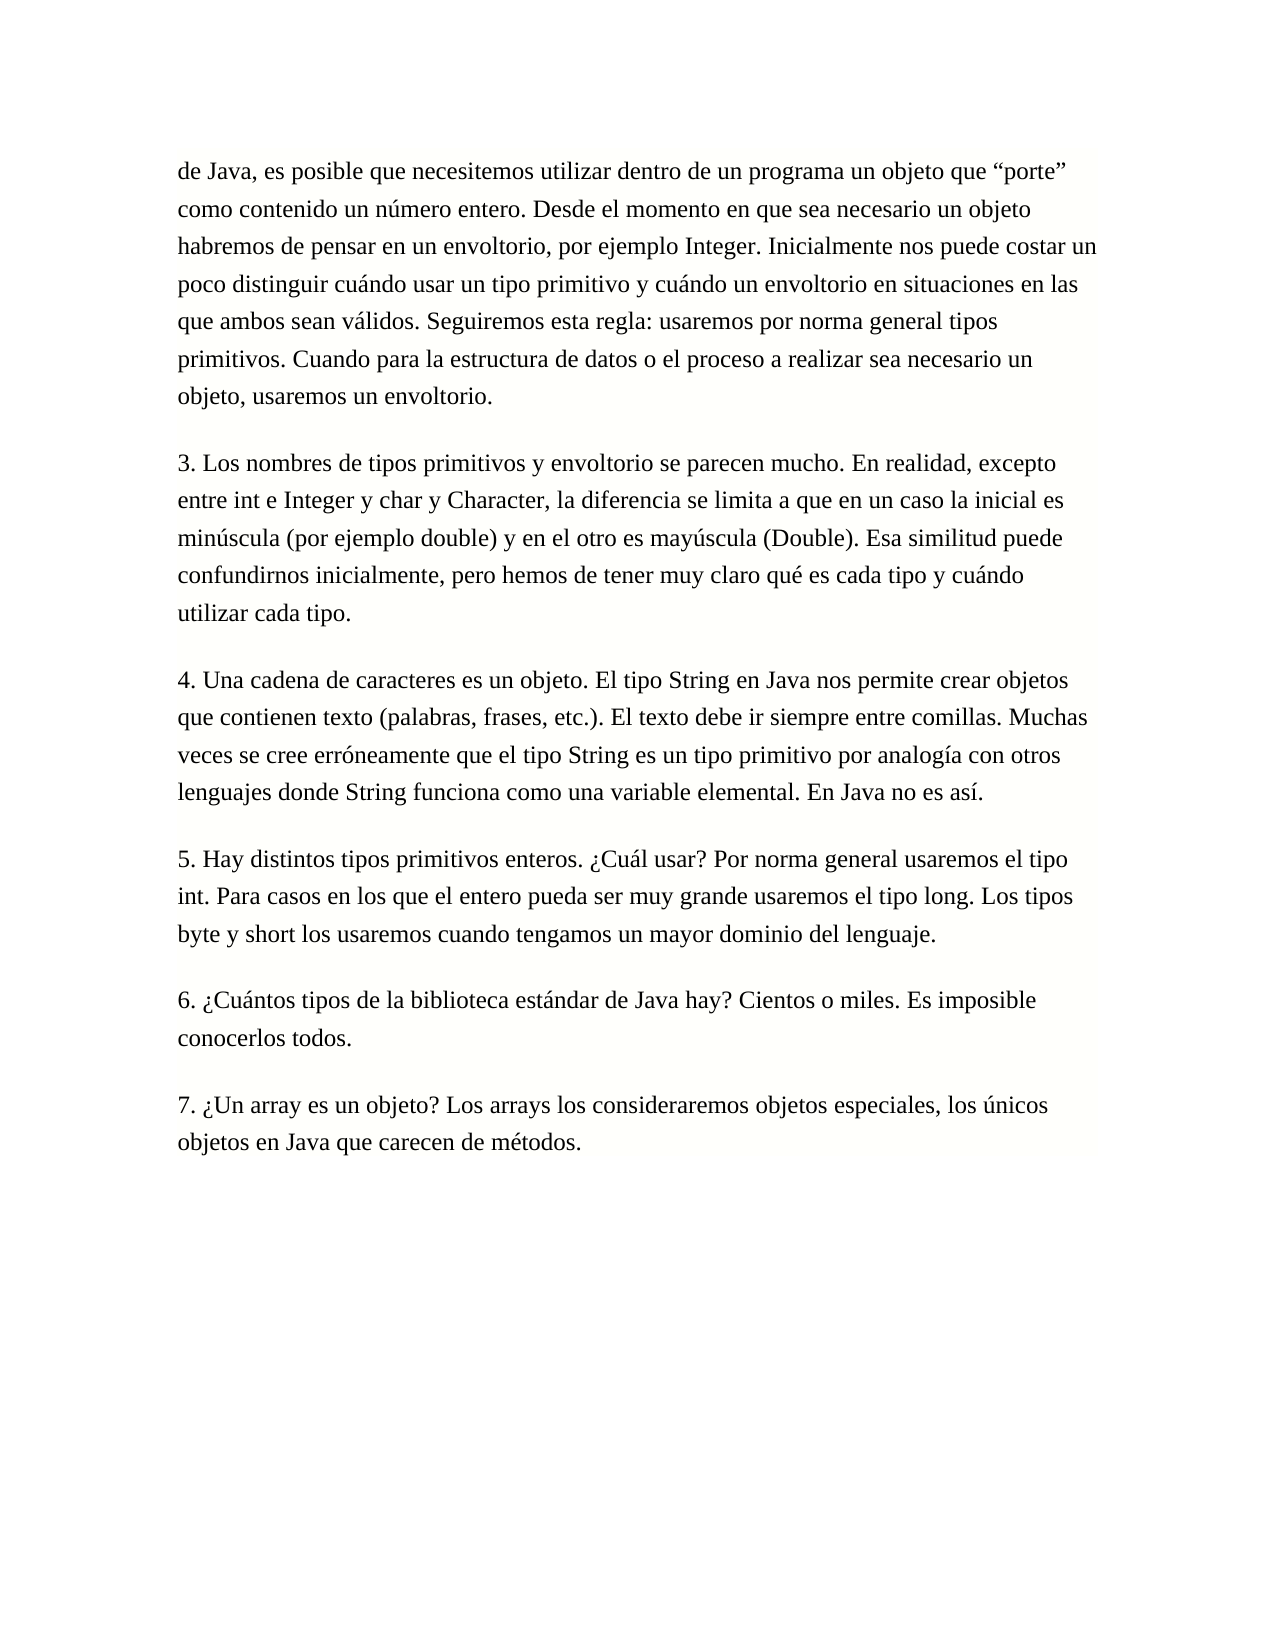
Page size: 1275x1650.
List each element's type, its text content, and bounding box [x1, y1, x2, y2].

text 6. ¿Cuántos tipos de la biblioteca estándar de Java hay? Cientos o miles. Es imposible conocerlos todos. [177, 977, 1098, 1052]
text 4. Una cadena de caracteres es un objeto. El tipo String en Java nos permite crear objetos que contienen texto (palabras, frases, etc.). El texto debe ir siempre entre comillas. Muchas veces se cree erróneamente que el tipo String es un tipo primitivo por analogía con otros lenguajes donde String funciona como una variable elemental. En Java no es así. [177, 656, 1098, 806]
text 3. Los nombres de tipos primitivos y envoltorio se parecen mucho. En realidad, excepto entre int e Integer y char y Character, la diferencia se limita a que en un caso la inicial es minúscula (por ejemplo double) y en el otro es mayúscula (Double). Esa similitud puede confundirnos inicialmente, pero hemos de tener muy claro qué es cada tipo y cuándo utilizar cada tipo. [177, 439, 1098, 627]
text 5. Hay distintos tipos primitivos enteros. ¿Cuál usar? Por norma general usaremos el tipo int. Para casos en los que el entero pueda ser muy grande usaremos el tipo long. Los tipos byte y short los usaremos cuando tengamos un mayor dominio del lenguaje. [177, 835, 1098, 948]
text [177, 148, 1098, 410]
text 7. ¿Un array es un objeto? Los arrays los consideraremos objetos especiales, los únicos objetos en Java que carecen de métodos. [177, 1081, 1098, 1156]
